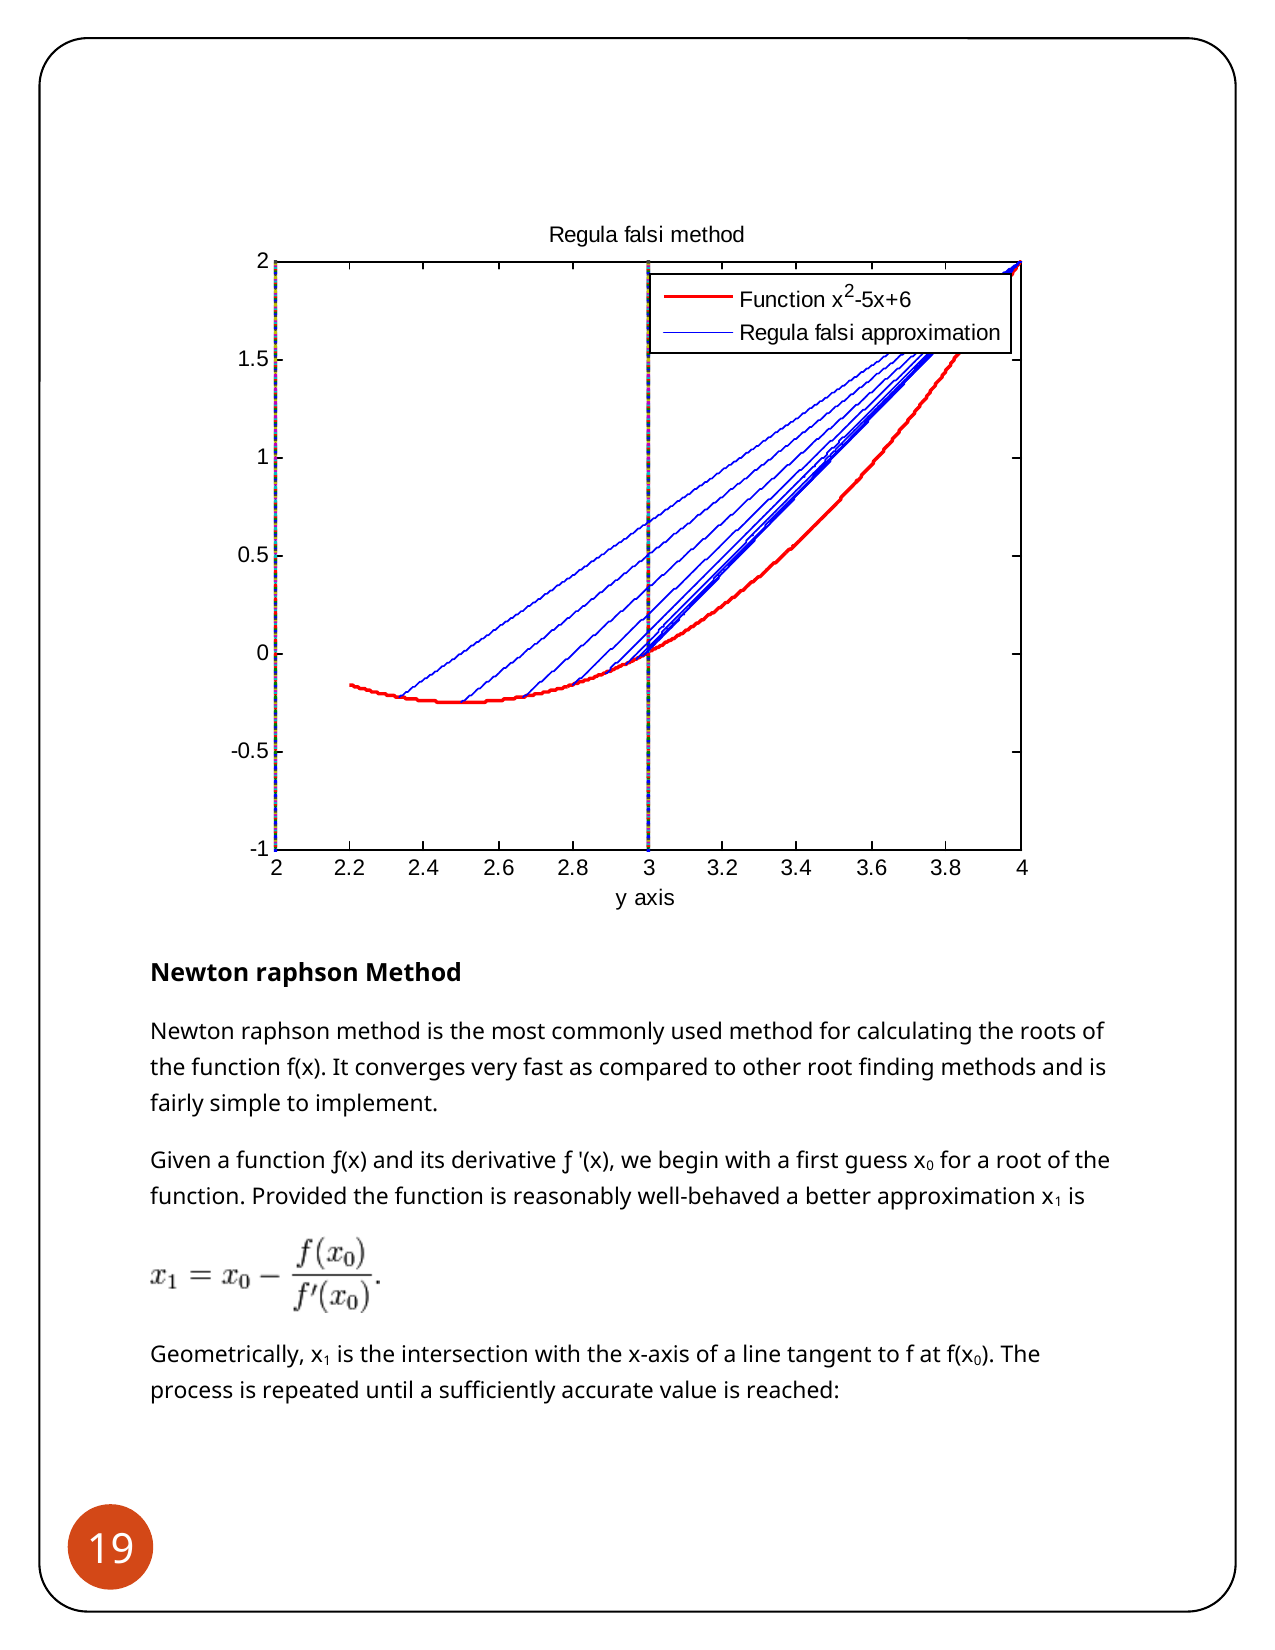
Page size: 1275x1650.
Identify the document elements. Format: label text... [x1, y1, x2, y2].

text Geometrically, x1 is the intersection with the x-axis of a line tangent to f at f(x0). The process is repeated until a sufficiently accurate value is reached: [150, 1338, 1125, 1405]
text Newton raphson Method [150, 955, 1125, 989]
text Newton raphson method is the most commonly used method for calculating the roots of the function f(x). It converges very fast as compared to other root finding methods and is fairly simple to implement. [150, 1015, 1125, 1118]
text Given a function ƒ(x) and its derivative ƒ '(x), we begin with a first guess x0 for a root of the function. Provided the function is reasonably well-behaved a better approximation x1 is [150, 1144, 1125, 1211]
picture [150, 1236, 380, 1313]
